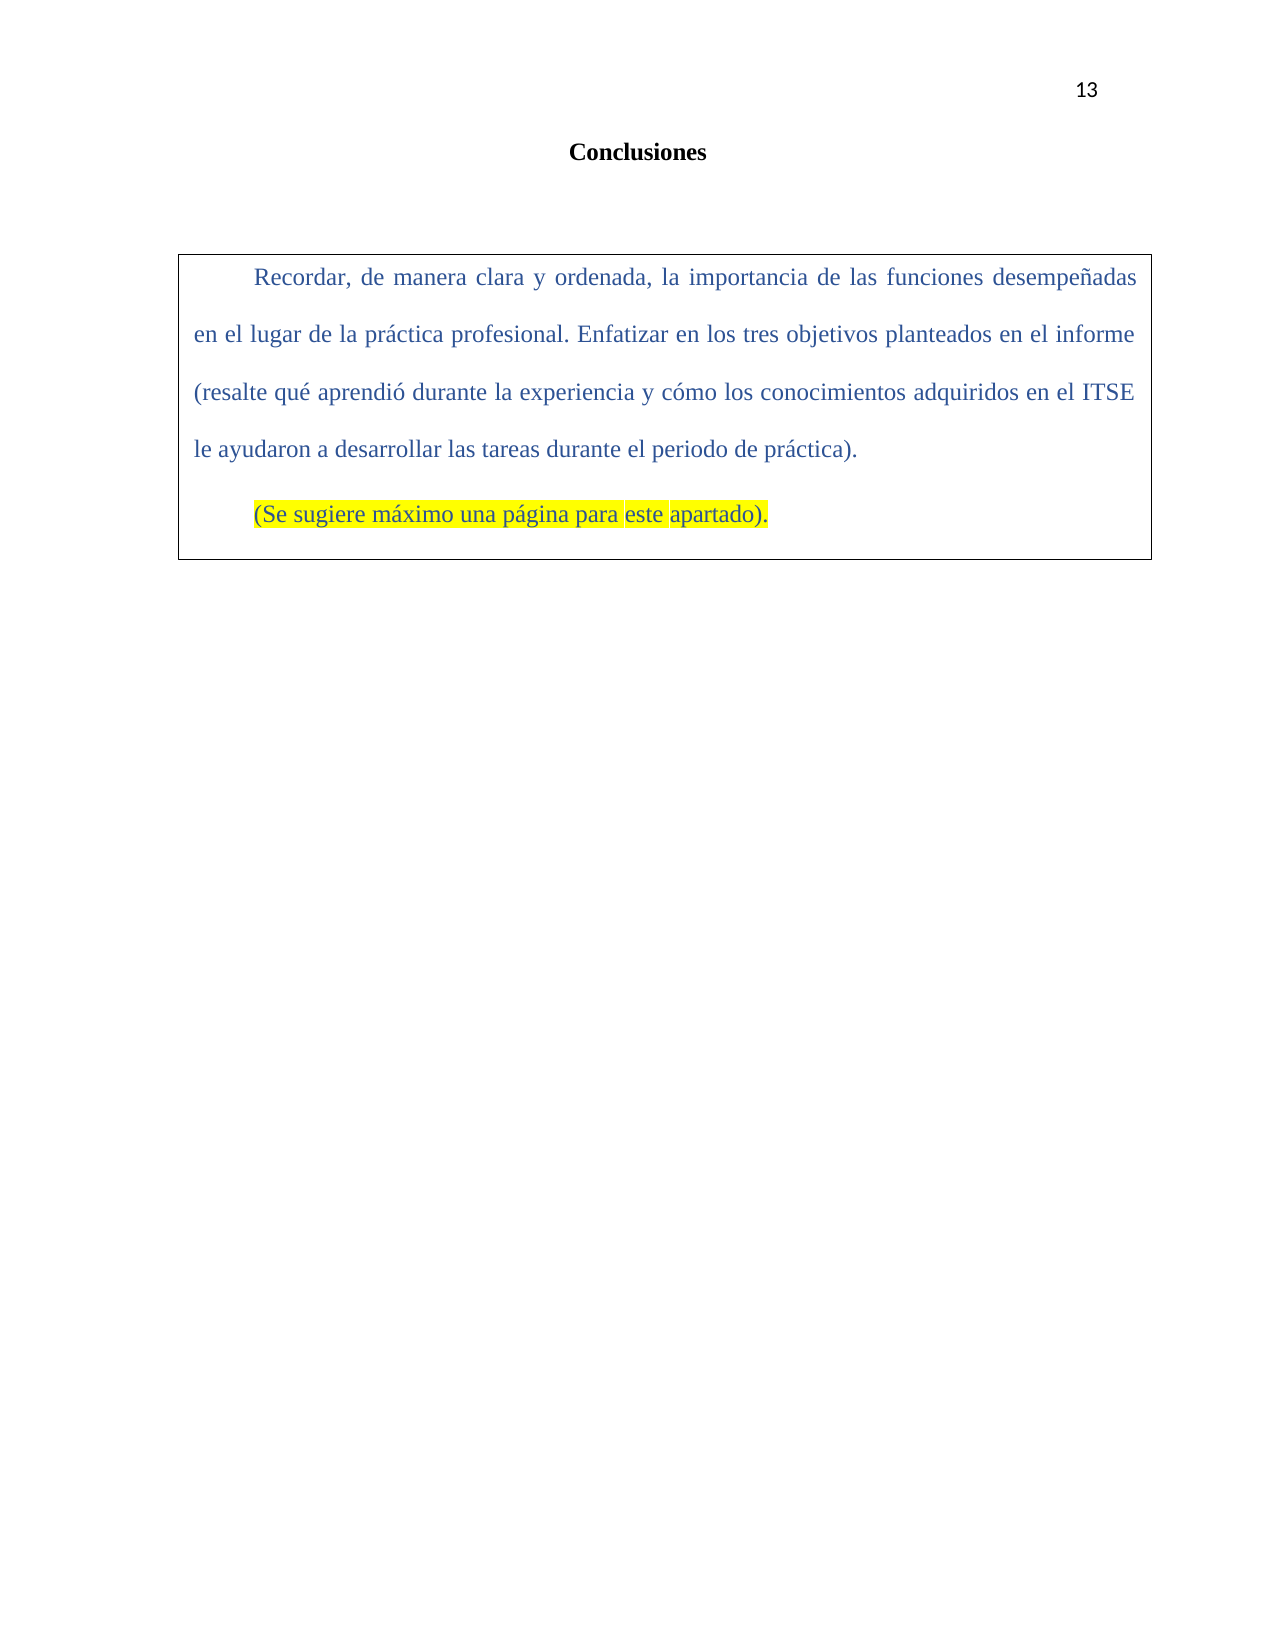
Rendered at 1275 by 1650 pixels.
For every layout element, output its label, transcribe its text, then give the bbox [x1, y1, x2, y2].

subtitle Conclusiones [88, 137, 1187, 166]
